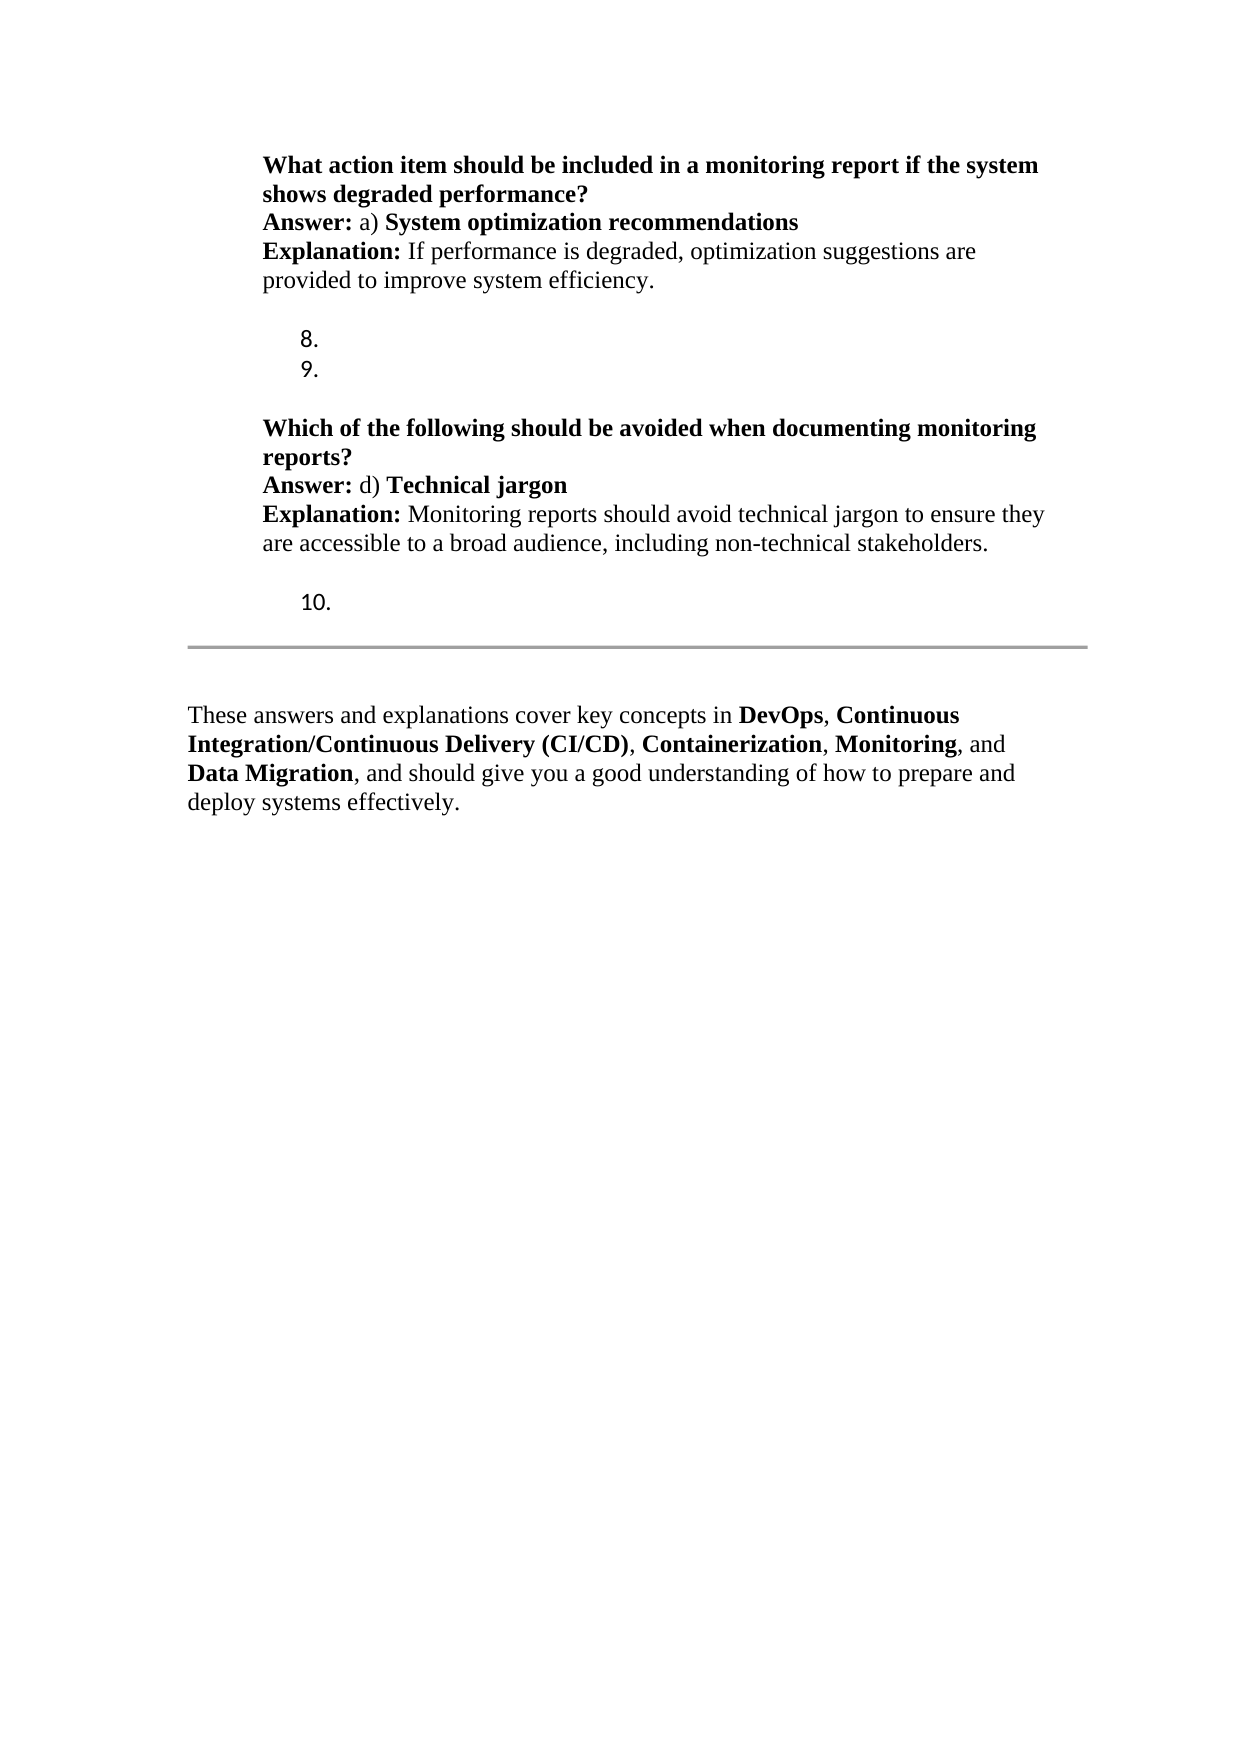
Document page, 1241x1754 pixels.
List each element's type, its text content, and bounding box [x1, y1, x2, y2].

text What action item should be included in a monitoring report if the system shows degraded performance? Answer: a) System optimization recommendations Explanation: If performance is degraded, optimization suggestions are provided to improve system efficiency. [262, 150, 1053, 294]
text These answers and explanations cover key concepts in DevOps, Continuous Integration/Continuous Delivery (CI/CD), Containerization, Monitoring, and Data Migration, and should give you a good understanding of how to prepare and deploy systems effectively. [187, 700, 1053, 815]
text Which of the following should be avoided when documenting monitoring reports? Answer: d) Technical jargon Explanation: Monitoring reports should avoid technical jargon to ensure they are accessible to a broad audience, including non-technical stakeholders. [262, 413, 1053, 557]
